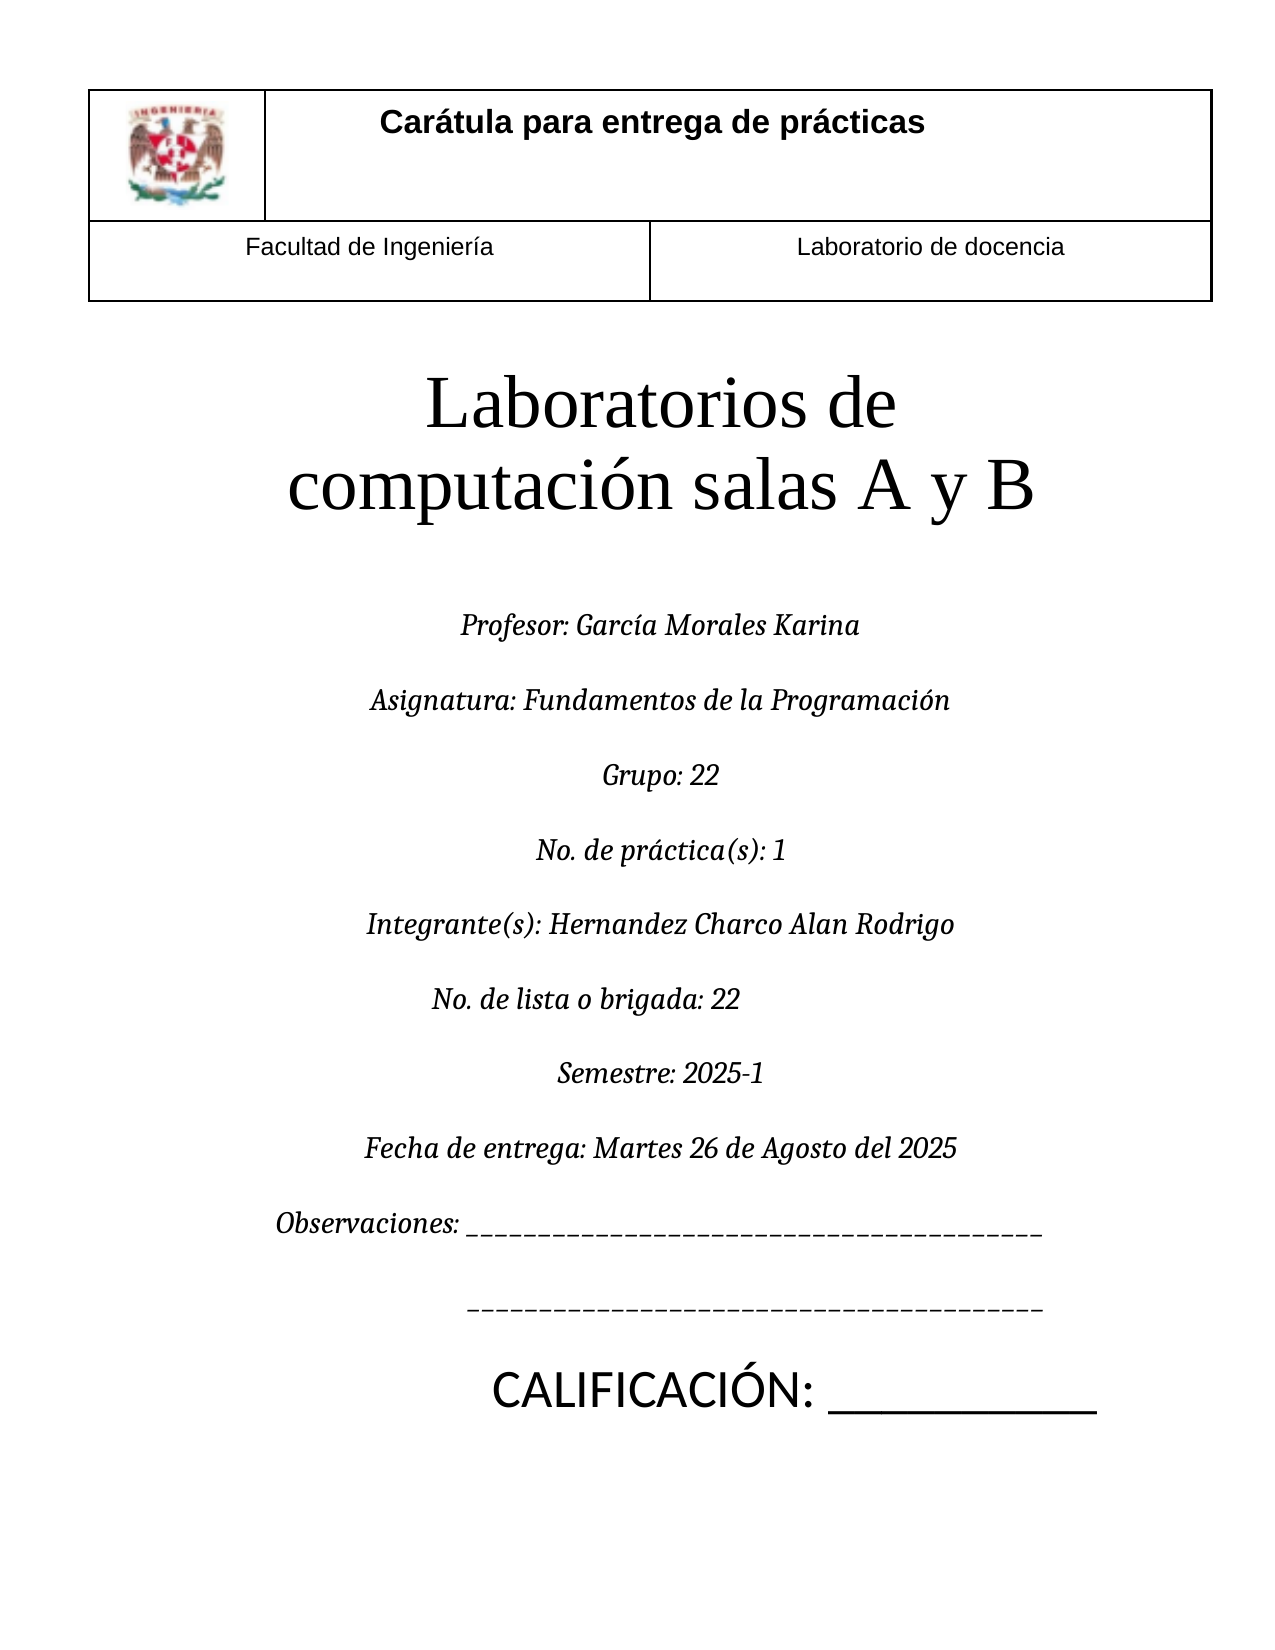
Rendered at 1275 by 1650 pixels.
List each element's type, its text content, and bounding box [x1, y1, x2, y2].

text Grupo: 22 [223, 757, 1101, 793]
table_header [90, 91, 264, 220]
text Observaciones: ________________________________________ [223, 1205, 1101, 1241]
text No. de práctica(s): 1 [223, 832, 1101, 868]
table_cell Laboratorio de docencia [651, 222, 1210, 299]
text Integrante(s): Hernandez Charco Alan Rodrigo [223, 906, 1101, 942]
text No. de lista o brigada: 22 [73, 981, 1101, 1017]
text Asignatura: Fundamentos de la Programación [223, 682, 1101, 718]
picture [125, 101, 229, 210]
text Semestre: 2025-1 [223, 1056, 1101, 1092]
text ________________________________________ [223, 1280, 1101, 1316]
text Profesor: García Morales Karina [223, 608, 1101, 644]
table_header Carátula para entrega de prácticas [266, 91, 1210, 220]
text CALIFICACIÓN: __________ [0, 1354, 1098, 1421]
text Fecha de entrega: Martes 26 de Agosto del 2025 [223, 1131, 1101, 1166]
table_cell Facultad de Ingeniería [90, 222, 649, 299]
text Laboratorios de computación salas A y B [223, 362, 1101, 526]
